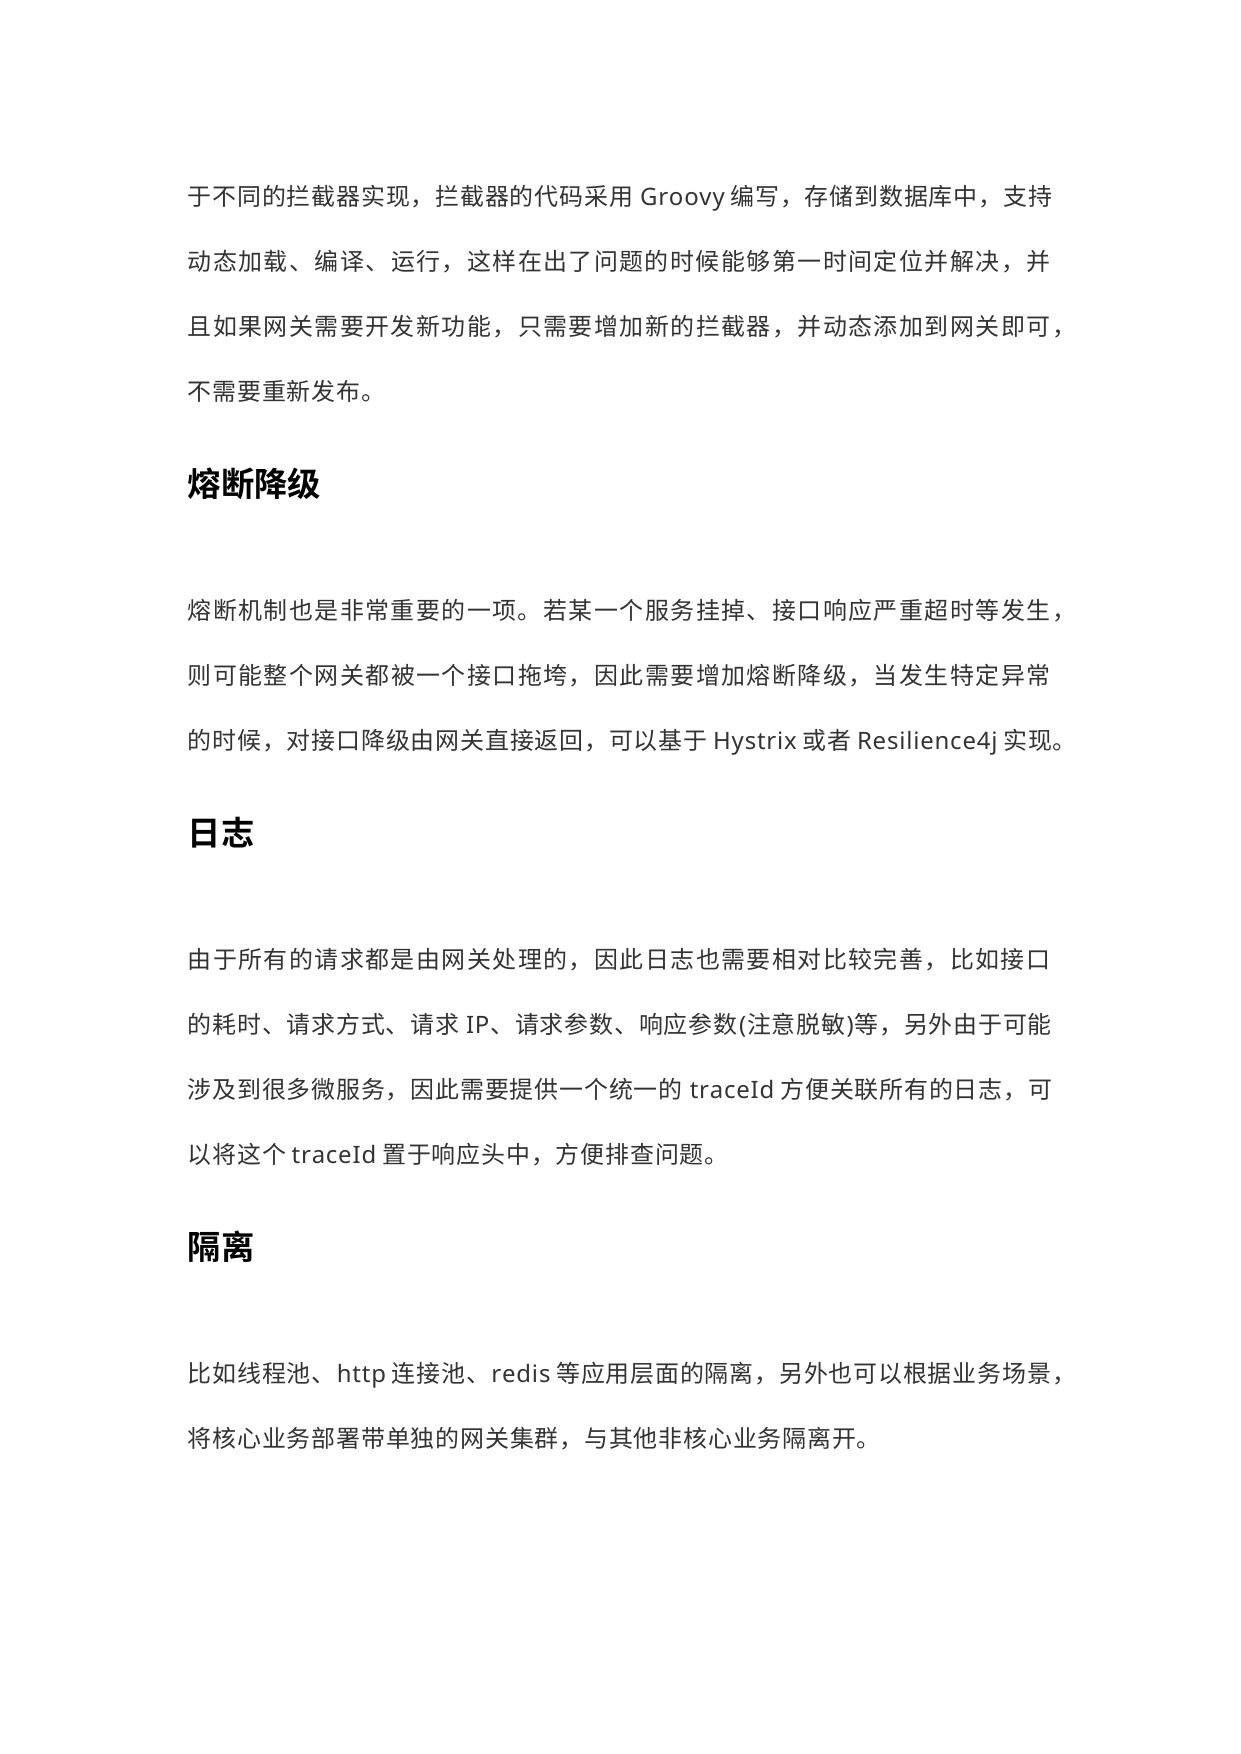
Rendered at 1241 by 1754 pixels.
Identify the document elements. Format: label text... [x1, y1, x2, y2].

subtitle 熔断降级 [187, 449, 1053, 514]
text 比如线程池、http连接池、redis等应用层面的隔离，另外也可以根据业务场景，将核心业务部署带单独的网关集群，与其他非核心业务隔离开。 [187, 1340, 1053, 1470]
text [187, 162, 1053, 422]
subtitle 日志 [187, 798, 1053, 863]
subtitle 隔离 [187, 1213, 1053, 1278]
text 熔断机制也是非常重要的一项。若某一个服务挂掉、接口响应严重超时等发生，则可能整个网关都被一个接口拖垮，因此需要增加熔断降级，当发生特定异常的时候，对接口降级由网关直接返回，可以基于Hystrix或者Resilience4j实现。 [187, 576, 1053, 771]
text 由于所有的请求都是由网关处理的，因此日志也需要相对比较完善，比如接口的耗时、请求方式、请求IP、请求参数、响应参数(注意脱敏)等，另外由于可能涉及到很多微服务，因此需要提供一个统一的traceId方便关联所有的日志，可以将这个traceId置于响应头中，方便排查问题。 [187, 926, 1053, 1186]
